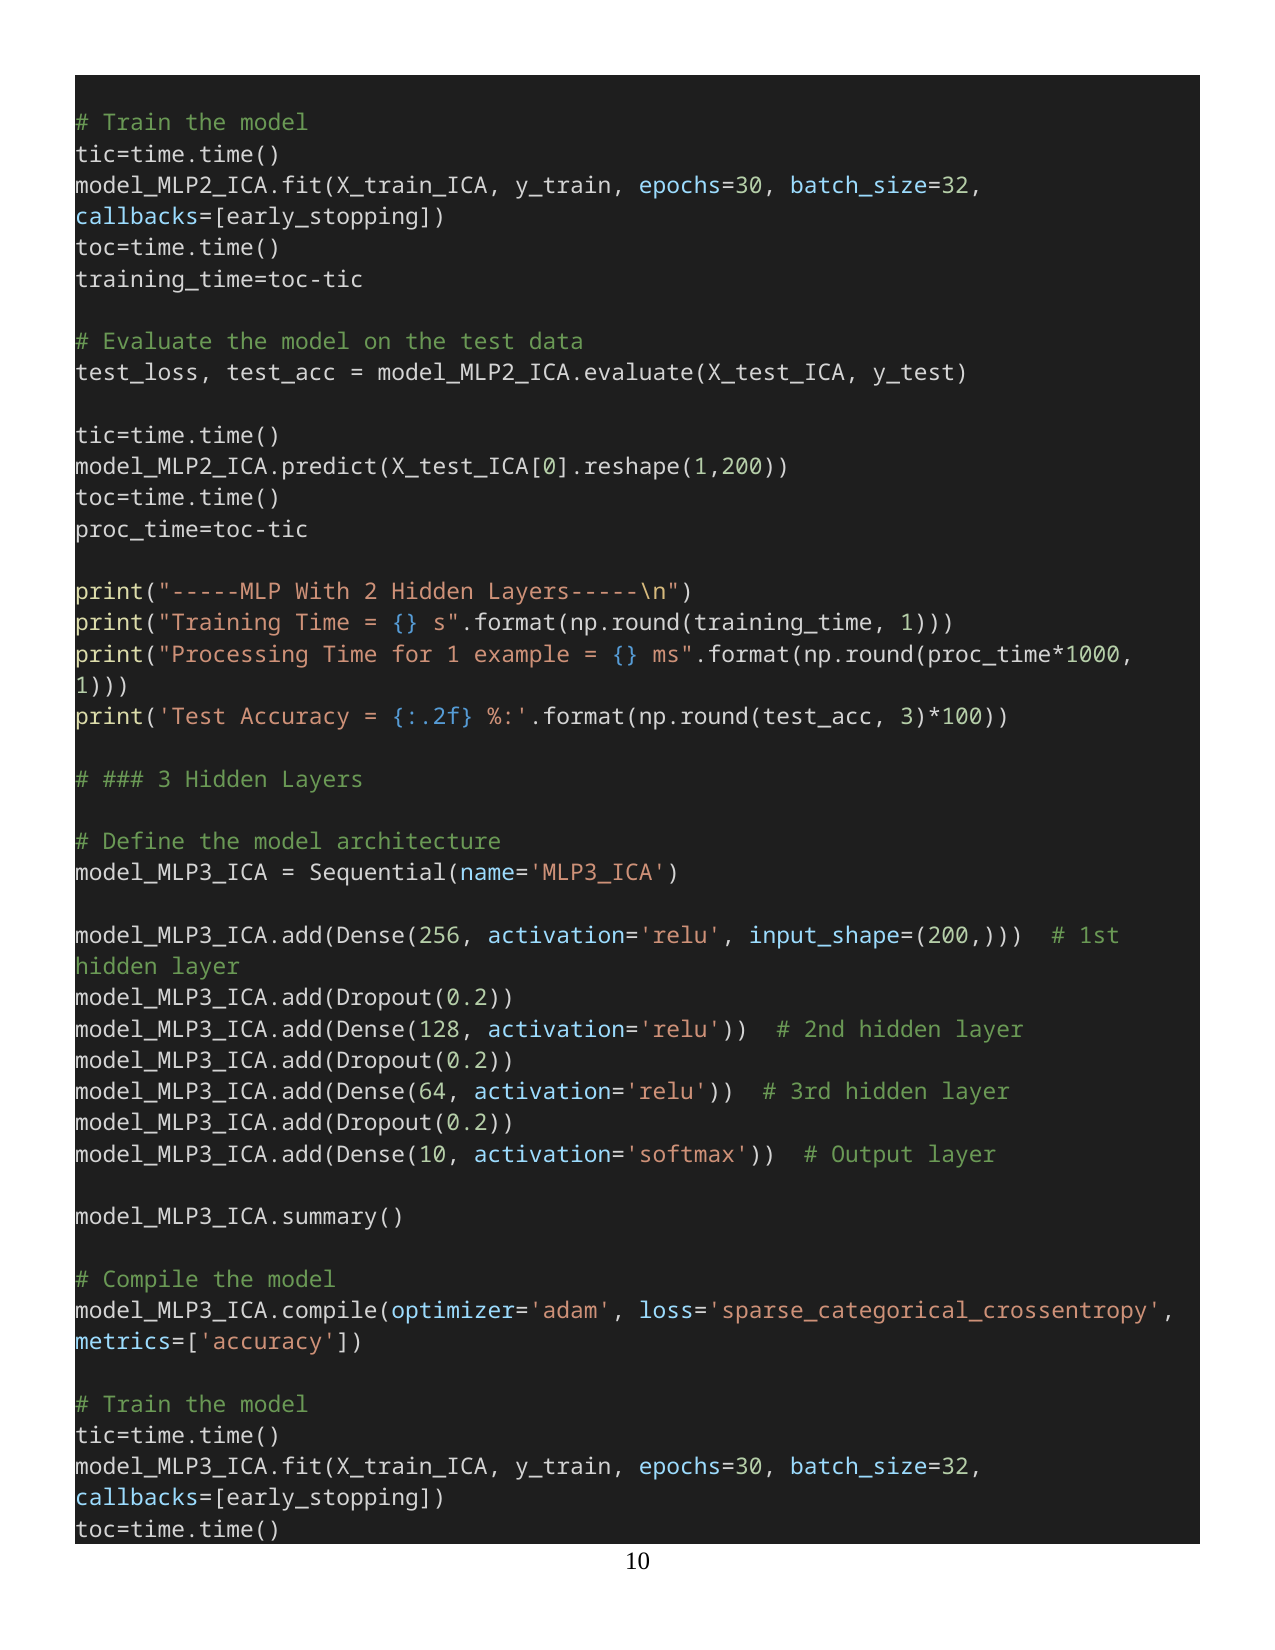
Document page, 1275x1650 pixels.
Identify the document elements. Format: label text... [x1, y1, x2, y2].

text model_MLP3_ICA.fit(X_train_ICA, y_train, epochs=30, batch_size=32, callbacks=[early_stopping]) [75, 1450, 1200, 1512]
text print("-----MLP With 2 Hidden Layers-----\n") [75, 575, 1200, 606]
text toc=time.time() [75, 1512, 1200, 1544]
text # Compile the model [75, 1262, 1200, 1294]
text model_MLP3_ICA.compile(optimizer='adam', loss='sparse_categorical_crossentropy', metrics=['accuracy']) [75, 1294, 1200, 1356]
text model_MLP3_ICA = Sequential(name='MLP3_ICA') [75, 856, 1200, 887]
text model_MLP3_ICA.summary() [75, 1200, 1200, 1231]
text print("Training Time = {} s".format(np.round(training_time, 1))) [75, 606, 1200, 637]
text toc=time.time() [75, 481, 1200, 512]
text # ### 3 Hidden Layers [75, 762, 1200, 794]
text model_MLP3_ICA.add(Dense(256, activation='relu', input_shape=(200,))) # 1st hidden layer [75, 919, 1200, 981]
text # Train the model [75, 106, 1200, 137]
text model_MLP3_ICA.add(Dropout(0.2)) [75, 1106, 1200, 1137]
text tic=time.time() [75, 419, 1200, 450]
text print("Processing Time for 1 example = {} ms".format(np.round(proc_time*1000, 1))) [75, 637, 1200, 700]
text tic=time.time() [75, 137, 1200, 169]
text training_time=toc-tic [75, 262, 1200, 294]
text tic=time.time() [75, 1419, 1200, 1450]
text model_MLP3_ICA.add(Dropout(0.2)) [75, 981, 1200, 1012]
text # Define the model architecture [75, 825, 1200, 856]
text print('Test Accuracy = {:.2f} %:'.format(np.round(test_acc, 3)*100)) [75, 700, 1200, 731]
text test_loss, test_acc = model_MLP2_ICA.evaluate(X_test_ICA, y_test) [75, 356, 1200, 387]
text model_MLP3_ICA.add(Dropout(0.2)) [75, 1044, 1200, 1075]
text proc_time=toc-tic [75, 512, 1200, 544]
text # Train the model [75, 1387, 1200, 1419]
text model_MLP3_ICA.add(Dense(64, activation='relu')) # 3rd hidden layer [75, 1075, 1200, 1106]
text model_MLP2_ICA.predict(X_test_ICA[0].reshape(1,200)) [75, 450, 1200, 481]
text model_MLP3_ICA.add(Dense(128, activation='relu')) # 2nd hidden layer [75, 1012, 1200, 1044]
text toc=time.time() [75, 231, 1200, 262]
text model_MLP2_ICA.fit(X_train_ICA, y_train, epochs=30, batch_size=32, callbacks=[early_stopping]) [75, 169, 1200, 231]
text model_MLP3_ICA.add(Dense(10, activation='softmax')) # Output layer [75, 1137, 1200, 1169]
text # Evaluate the model on the test data [75, 325, 1200, 356]
